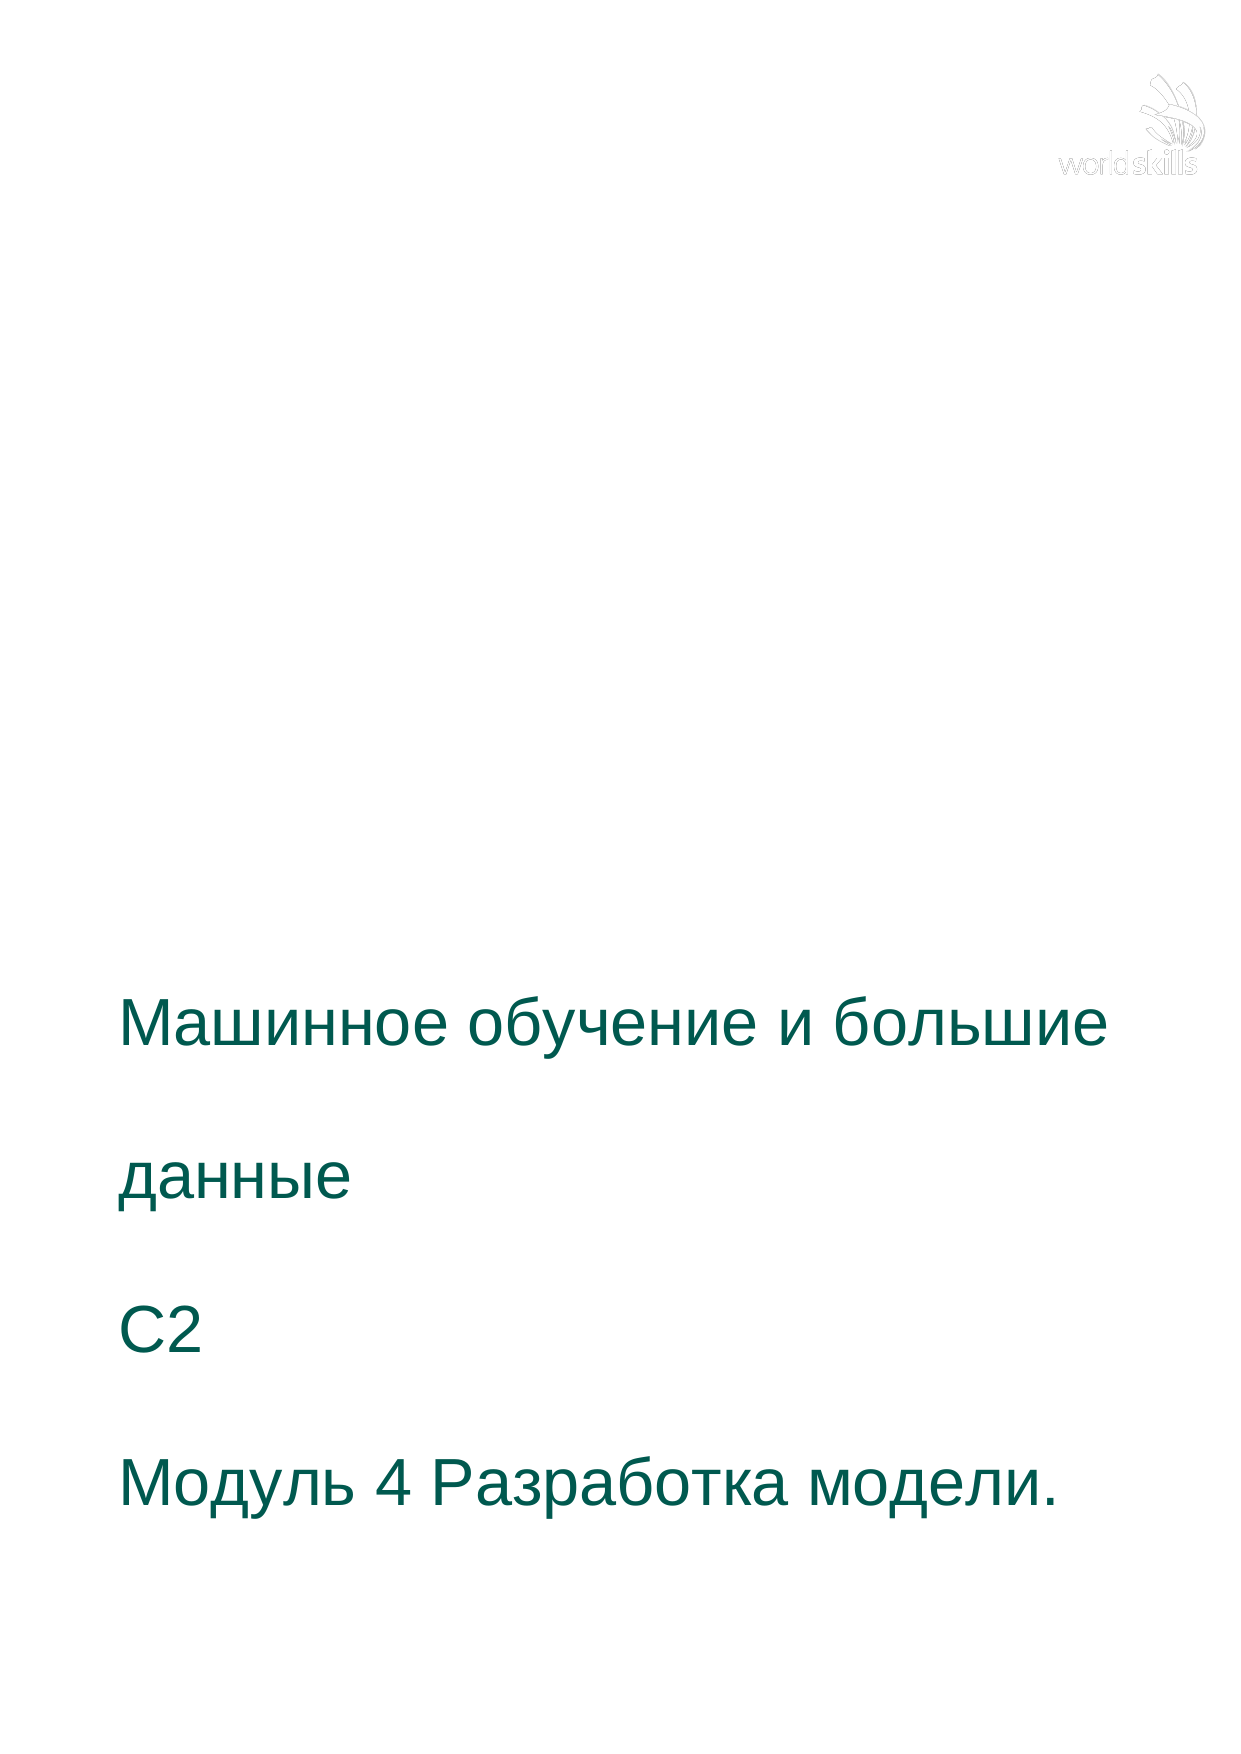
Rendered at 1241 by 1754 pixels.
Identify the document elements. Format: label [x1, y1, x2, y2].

picture [1043, 59, 1221, 190]
